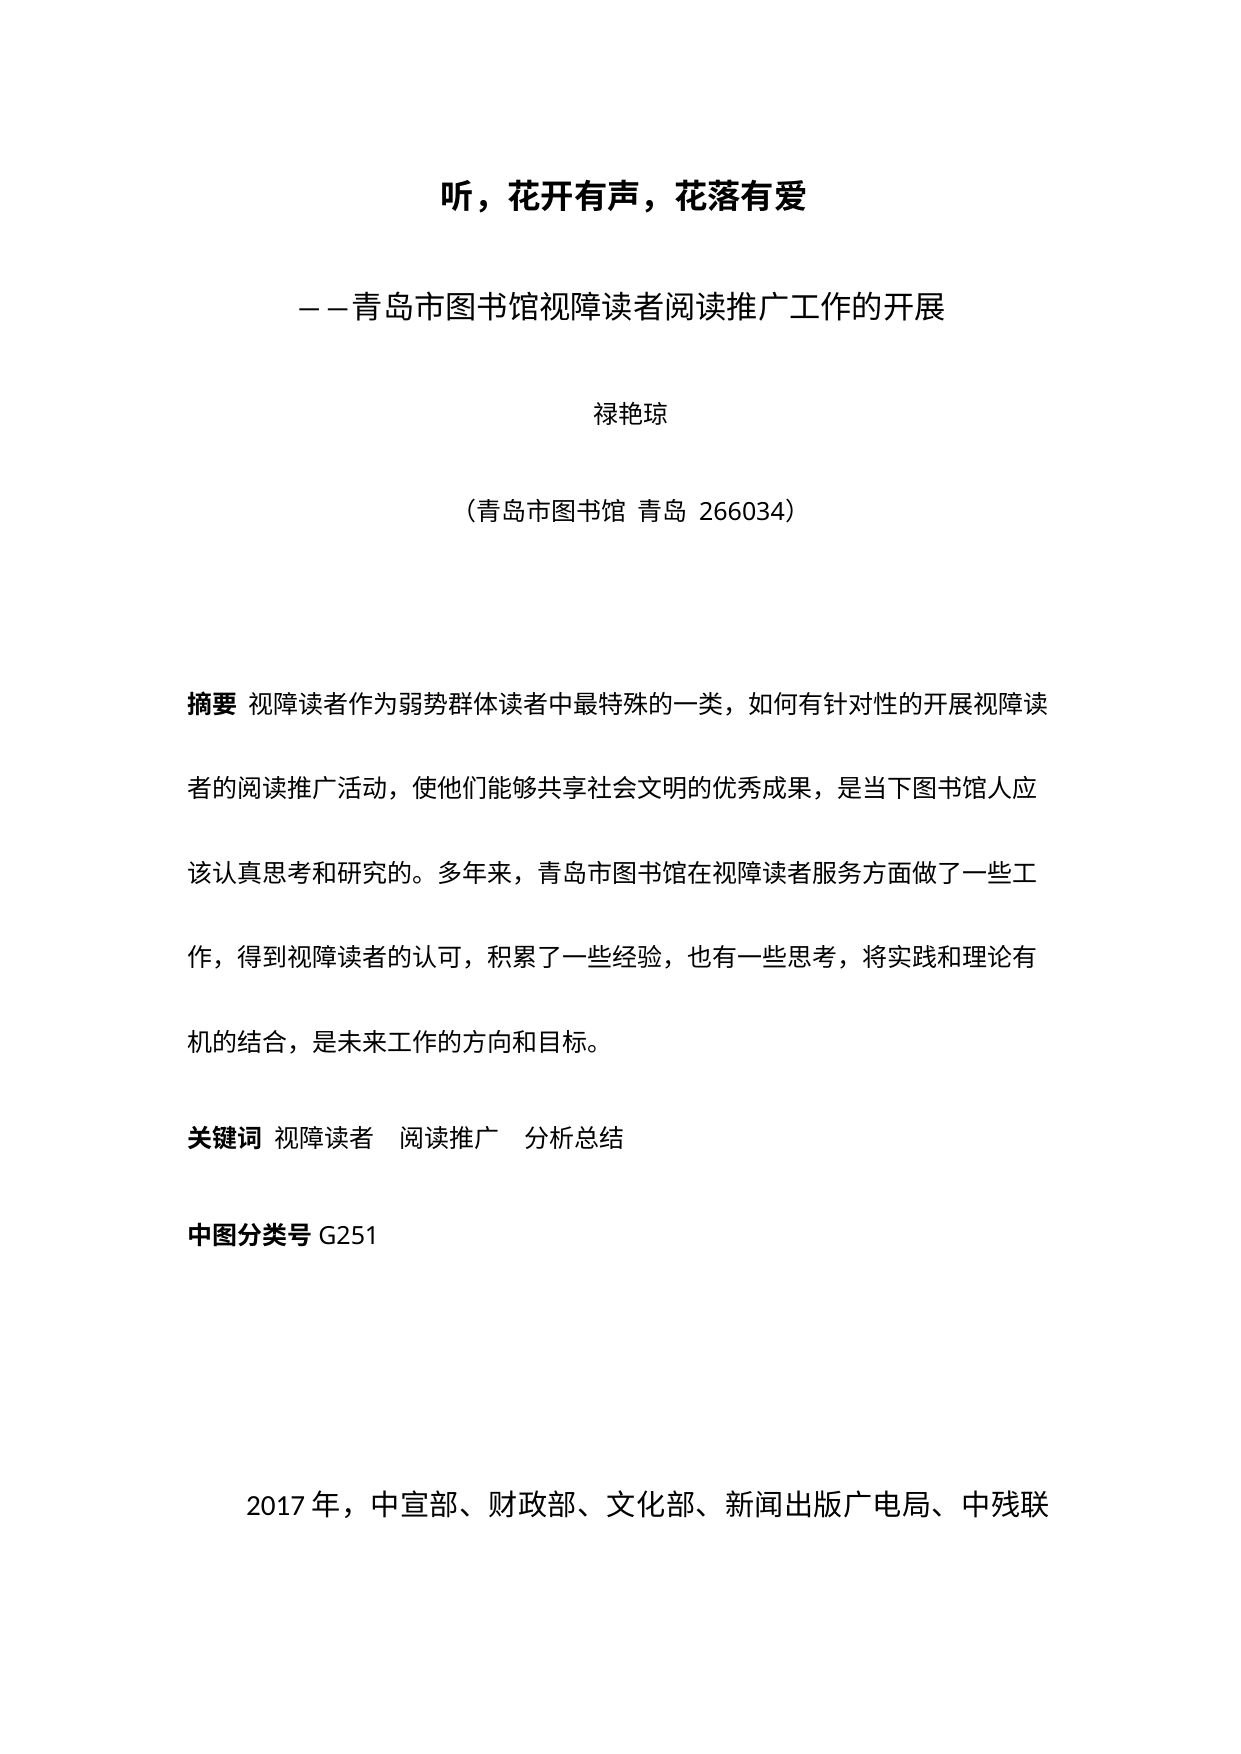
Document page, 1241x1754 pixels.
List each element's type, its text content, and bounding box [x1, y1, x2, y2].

text 听，花开有声，花落有爱 [187, 162, 1053, 227]
text 禄艳琼 [187, 380, 1053, 445]
text （青岛市图书馆 青岛 266034） [187, 477, 1053, 542]
text 中图分类号 G251 [187, 1201, 1053, 1266]
text ――青岛市图书馆视障读者阅读推广工作的开展 [187, 272, 1053, 337]
text 摘要 视障读者作为弱势群体读者中最特殊的一类，如何有针对性的开展视障读者的阅读推广活动，使他们能够共享社会文明的优秀成果，是当下图书馆人应该认真思考和研究的。多年来，青岛市图书馆在视障读者服务方面做了一些工作，得到视障读者的认可，积累了一些经验，也有一些思考，将实践和理论有机的结合，是未来工作的方向和目标。 [187, 670, 1053, 1073]
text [187, 1470, 1053, 1535]
text 关键词 视障读者 阅读推广 分析总结 [187, 1104, 1053, 1169]
